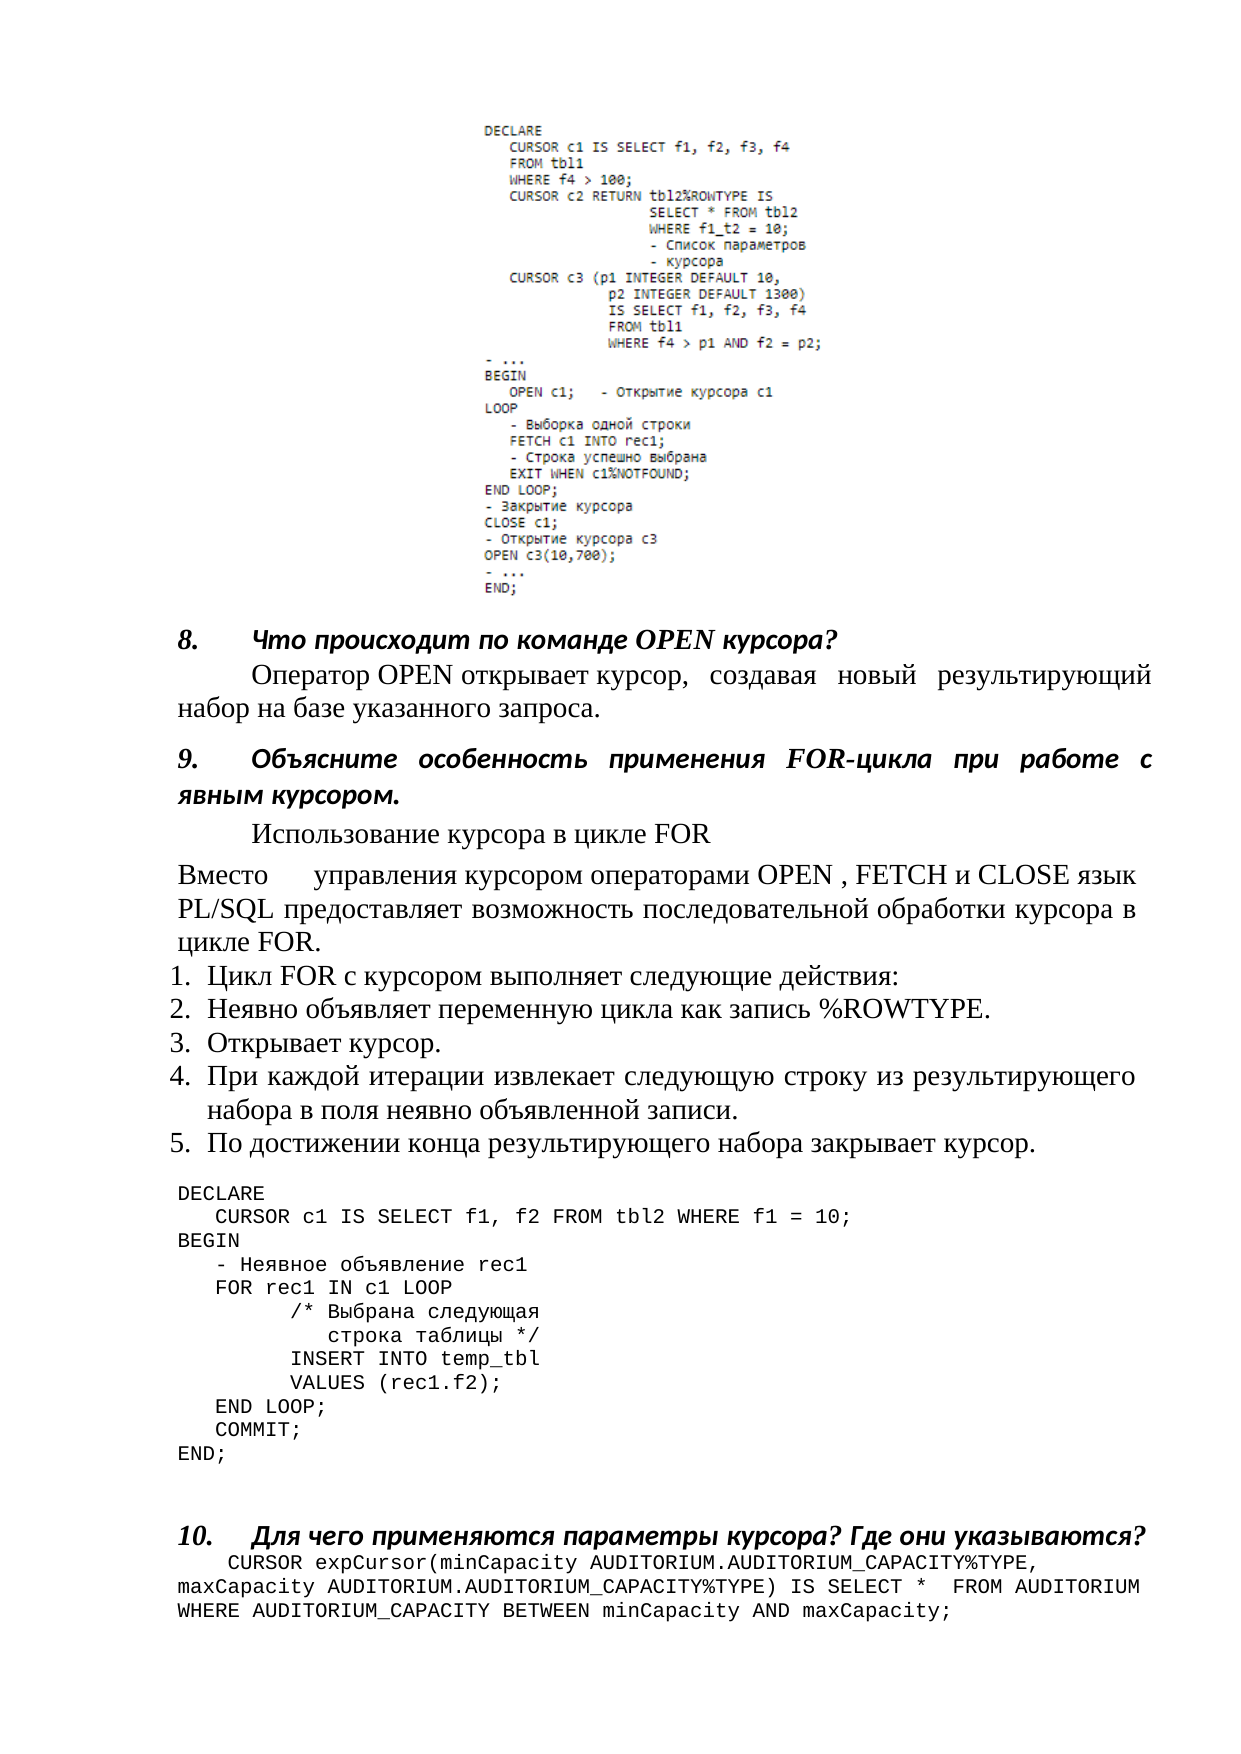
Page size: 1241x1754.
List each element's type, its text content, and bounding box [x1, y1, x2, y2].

text Оператор OPEN открывает курсор, создавая новый результирующий набор на базе указанного запроса. [177, 657, 1152, 724]
text VALUES (rec1.f2); [177, 1372, 1152, 1396]
text END; [177, 1443, 1152, 1467]
text FOR rec1 IN c1 LOOP [177, 1277, 1152, 1301]
list Для чего применяются параметры курсора? Где они указываются? [177, 1517, 1152, 1552]
subtitle Использование курсора в цикле FOR [177, 816, 1147, 850]
text - Неявное объявление rec1 [177, 1254, 1152, 1277]
text CURSOR expCursor(minCapacity AUDITORIUM.AUDITORIUM_CAPACITY%TYPE, maxCapacity AUDITORIUM.AUDITORIUM_CAPACITY%TYPE) IS SELECT * FROM AUDITORIUM WHERE AUDITORIUM_CAPACITY BETWEEN minCapacity AND maxCapacity; [177, 1552, 1152, 1623]
list Что происходит по команде OPEN курсора? [177, 621, 1152, 657]
list Открывает курсор. [169, 1025, 1136, 1058]
text BEGIN [177, 1230, 1152, 1254]
text COMMIT; [177, 1419, 1152, 1443]
text CURSOR c1 IS SELECT f1, f2 FROM tbl2 WHERE f1 = 10; [177, 1206, 1152, 1230]
text строка таблицы */ [177, 1325, 1152, 1348]
list Объясните особенность применения FOR-цикла при работе с явным курсором. [177, 741, 1152, 812]
list При каждой итерации извлекает следующую строку из результирующего набора в поля неявно объявленной записи. [169, 1058, 1136, 1126]
text INSERT INTO temp_tbl [177, 1348, 1152, 1372]
text Вместо управления курсором операторами OPEN , FETCH и CLOSE язык PL/SQL предоставляет возможность последовательной обработки курсора в цикле FOR. [177, 857, 1136, 958]
text /* Выбрана следующая [177, 1301, 1152, 1325]
text DECLARE [177, 1183, 1152, 1206]
list Цикл FOR с курсором выполняет следующие действия: [169, 958, 1136, 991]
text END LOOP; [177, 1396, 1152, 1419]
list По достижении конца результирующего набора закрывает курсор. [169, 1126, 1136, 1159]
list Неявно объявляет переменную цикла как запись %ROWTYPE. [169, 991, 1136, 1025]
picture [482, 118, 847, 605]
